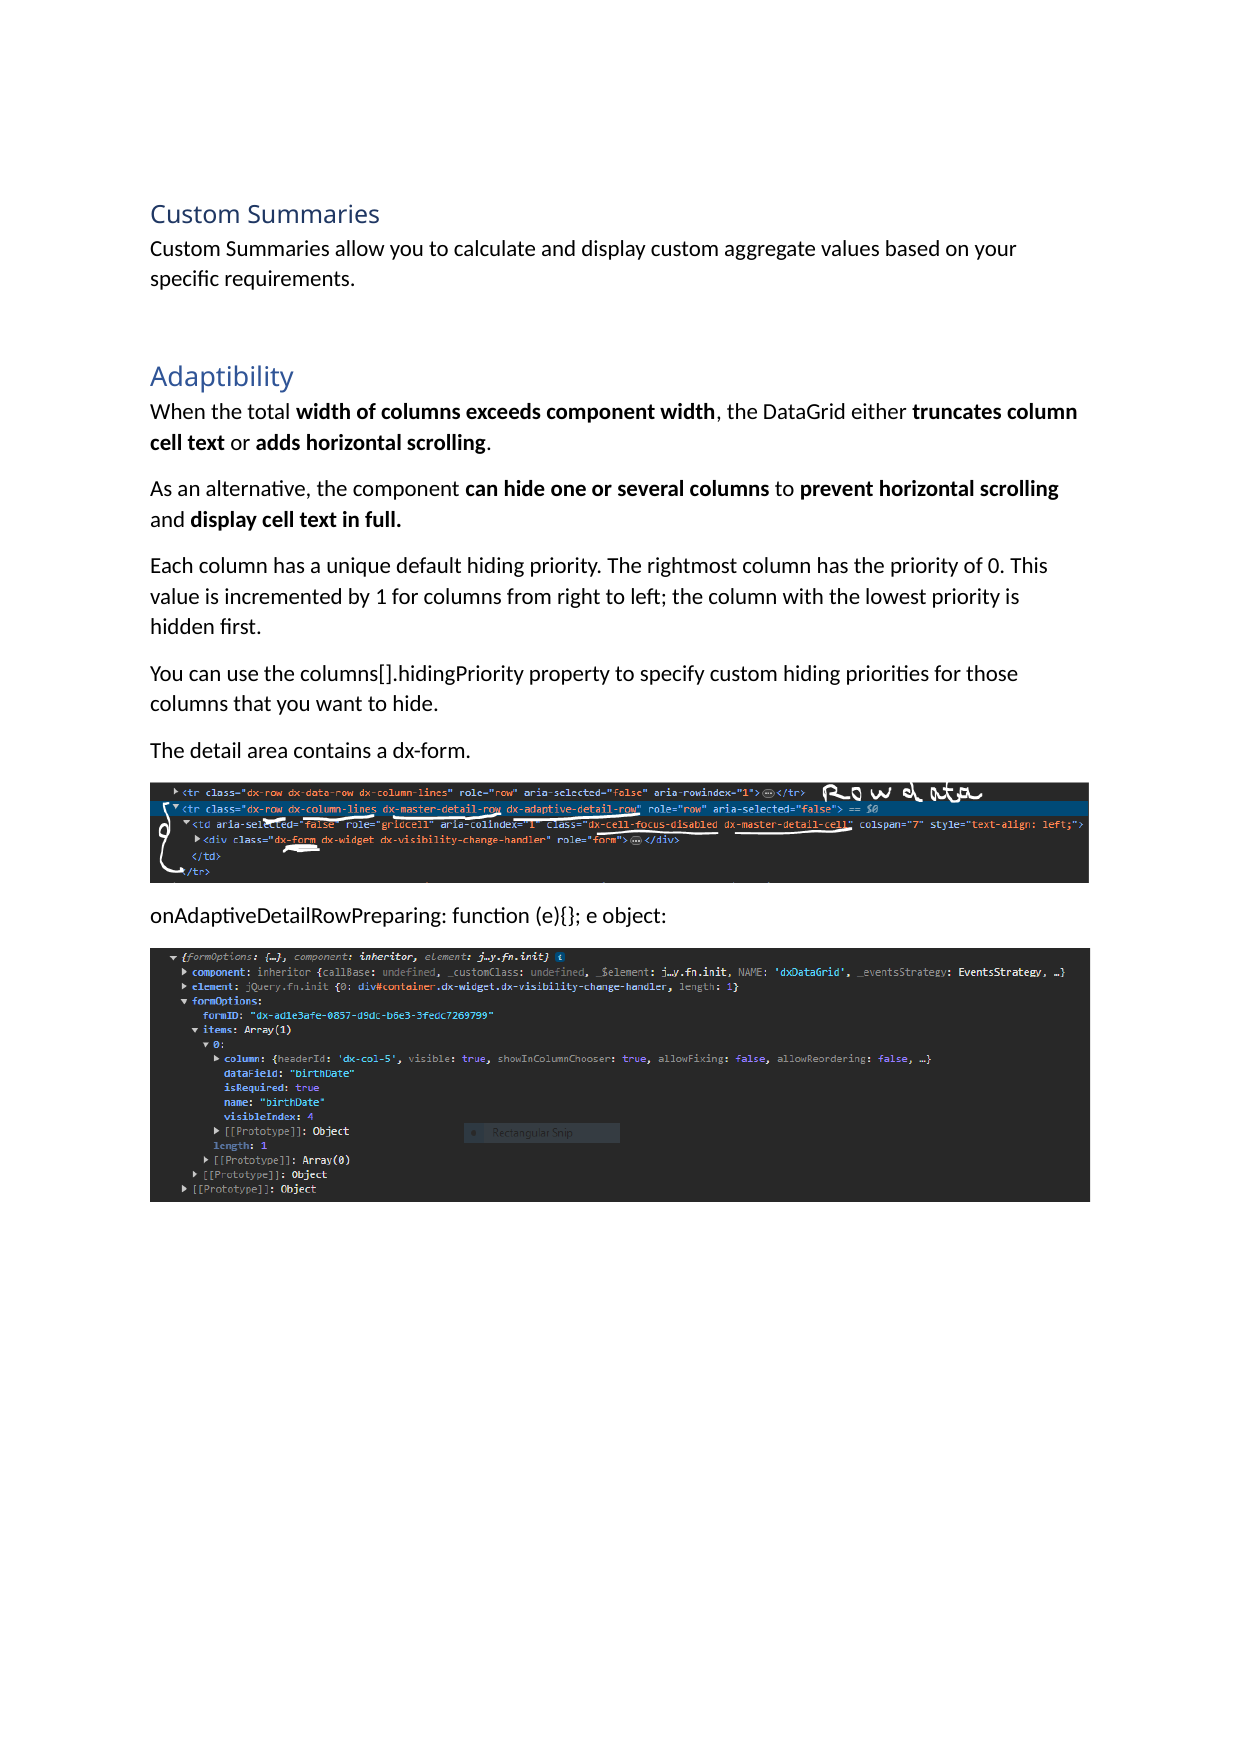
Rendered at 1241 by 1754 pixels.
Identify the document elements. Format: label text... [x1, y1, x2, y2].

text Each column has a unique default hiding priority. The rightmost column has the priority of 0. This value is incremented by 1 for columns from right to left; the column with the lowest priority is hidden first. [150, 552, 1090, 640]
picture [150, 782, 1089, 883]
text When the total width of columns exceeds component width, the DataGrid either truncates column cell text or adds horizontal scrolling. [150, 397, 1090, 456]
text As an alternative, the component can hide one or several columns to prevent horizontal scrolling and display cell text in full. [150, 474, 1090, 533]
picture [150, 948, 1091, 1202]
subtitle Custom Summaries [150, 197, 1090, 231]
text You can use the columns[].hidingPriority property to specify custom hiding priorities for those columns that you want to hide. [150, 659, 1090, 717]
text onAdaptiveDetailRowPreparing: function (e){}; e object: [150, 901, 1090, 929]
text Custom Summaries allow you to calculate and display custom aggregate values based on your specific requirements. [150, 234, 1090, 292]
subtitle Adaptibility [150, 358, 1090, 394]
text The detail area contains a dx-form. [150, 736, 1090, 764]
